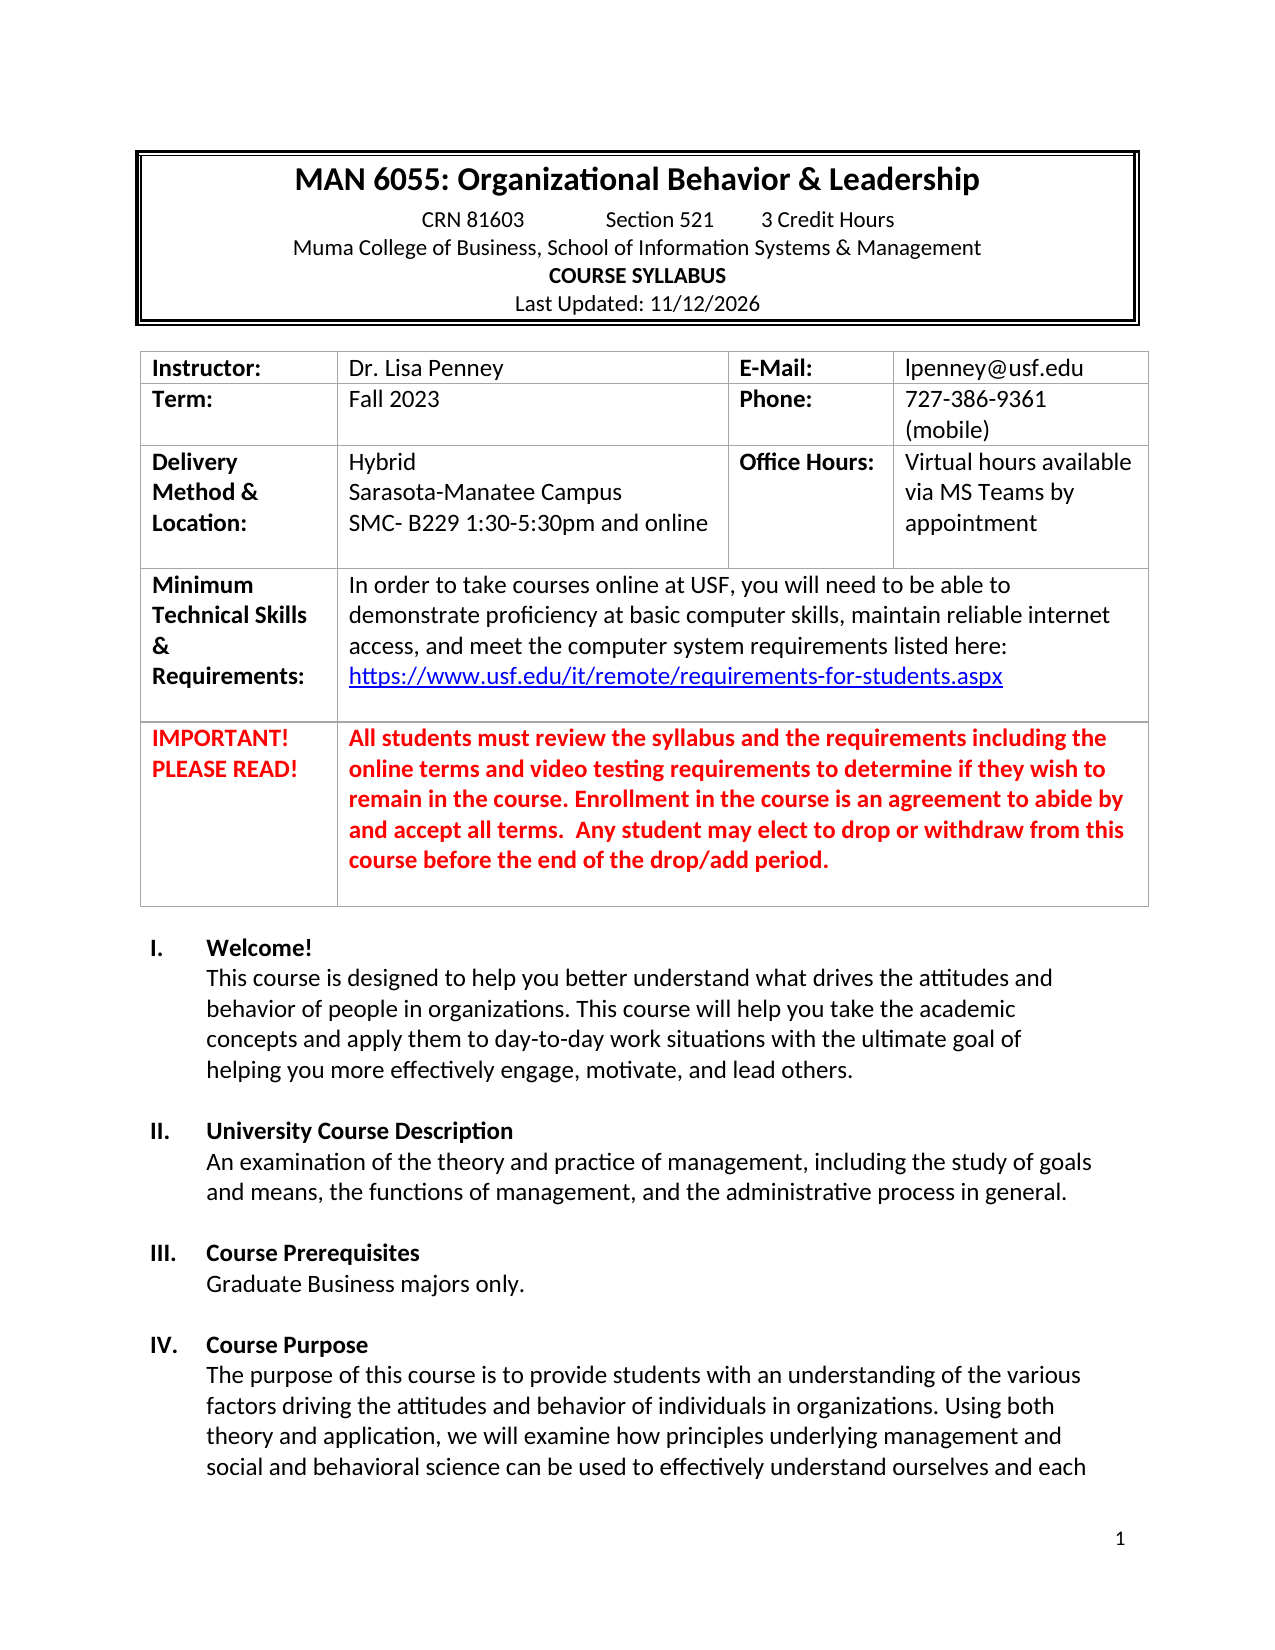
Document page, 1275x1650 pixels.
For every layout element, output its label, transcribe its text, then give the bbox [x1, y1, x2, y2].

table_cell All students must review the syllabus and the requirements including the online terms and video testing requirements to determine if they wish to remain in the course. Enrollment in the course is an agreement to abide by and accept all terms. Any student may elect to drop or withdraw from this course before the end of the drop/add period. [338, 723, 1148, 906]
text CRN 81603 Section 521 3 Credit Hours [142, 197, 1133, 233]
table_cell Minimum Technical Skills & Requirements: [141, 569, 337, 721]
subtitle Course Purpose [150, 1329, 1125, 1359]
table_cell Delivery Method & Location: [141, 446, 337, 568]
table_header Dr. Lisa Penney [338, 352, 728, 382]
text Graduate Business majors only. [206, 1268, 1125, 1298]
text Last Updated: 8/13/2023 [142, 281, 1133, 319]
subtitle University Course Description [150, 1115, 1125, 1146]
table_cell Phone: [729, 384, 893, 444]
table_cell Virtual hours available via MS Teams by appointment [894, 446, 1148, 568]
text MAN 6055: Organizational Behavior & Leadership [142, 156, 1133, 197]
table_cell 727-386-9361 (mobile) [894, 384, 1148, 444]
text COURSE SYLLABUS [150, 261, 1125, 281]
subtitle Welcome! [150, 932, 1125, 962]
text An examination of the theory and practice of management, including the study of goals and means, the functions of management, and the administrative process in general. [206, 1146, 1093, 1207]
text This course is designed to help you better understand what drives the attitudes and behavior of people in organizations. This course will help you take the academic concepts and apply them to day-to-day work situations with the ultimate goal of helping you more effectively engage, motivate, and lead others. [206, 962, 1093, 1084]
table_cell Hybrid Sarasota-Manatee Campus SMC- B229 1:30-5:30pm and online [338, 446, 728, 568]
table_cell Fall 2023 [338, 384, 728, 444]
table_cell IMPORTANT! PLEASE READ! [141, 723, 337, 906]
table_header Instructor: [141, 352, 337, 382]
table_header E-Mail: [729, 352, 893, 382]
table_cell Term: [141, 384, 337, 444]
table_header lpenney@usf.edu [894, 352, 1148, 382]
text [206, 1359, 1125, 1481]
table_cell Office Hours: [729, 446, 893, 568]
subtitle Course Prerequisites [150, 1237, 1125, 1268]
table_cell In order to take courses online at USF, you will need to be able to demonstrate proficiency at basic computer skills, maintain reliable internet access, and meet the computer system requirements listed here: https://www.usf.edu/it/remote/requirements-for-students.aspx [338, 569, 1148, 721]
text Muma College of Business, School of Information Systems & Management [150, 233, 1125, 261]
